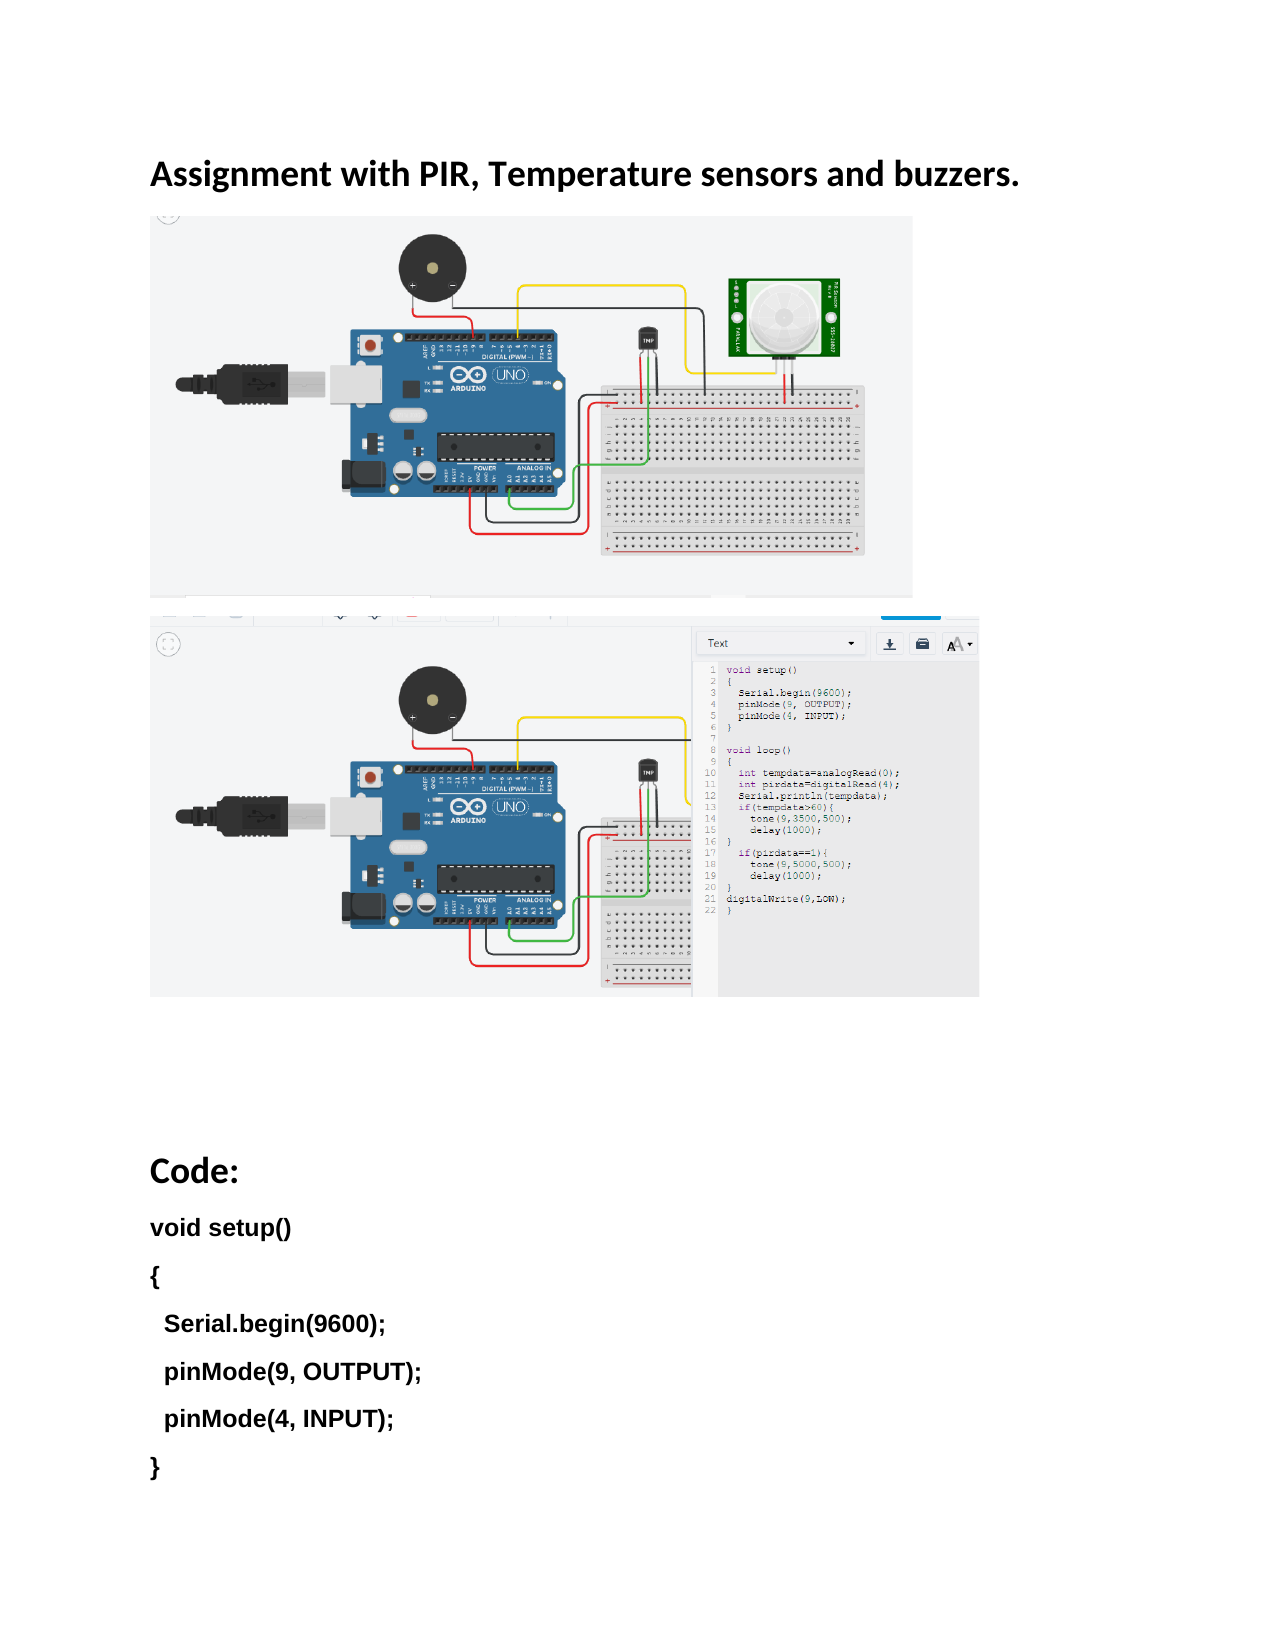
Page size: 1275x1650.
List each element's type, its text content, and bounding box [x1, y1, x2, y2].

text Serial.begin(9600); [150, 1309, 1125, 1337]
text void setup() [150, 1213, 1125, 1242]
text pinMode(9, OUTPUT); [150, 1356, 1125, 1385]
text Assignment with PIR, Temperature sensors and buzzers. [150, 150, 1125, 196]
text } [150, 1452, 1125, 1481]
text Code: [150, 1147, 1125, 1193]
text pinMode(4, INPUT); [150, 1404, 1125, 1433]
picture [150, 216, 913, 598]
text { [150, 1261, 1125, 1290]
picture [150, 616, 980, 997]
